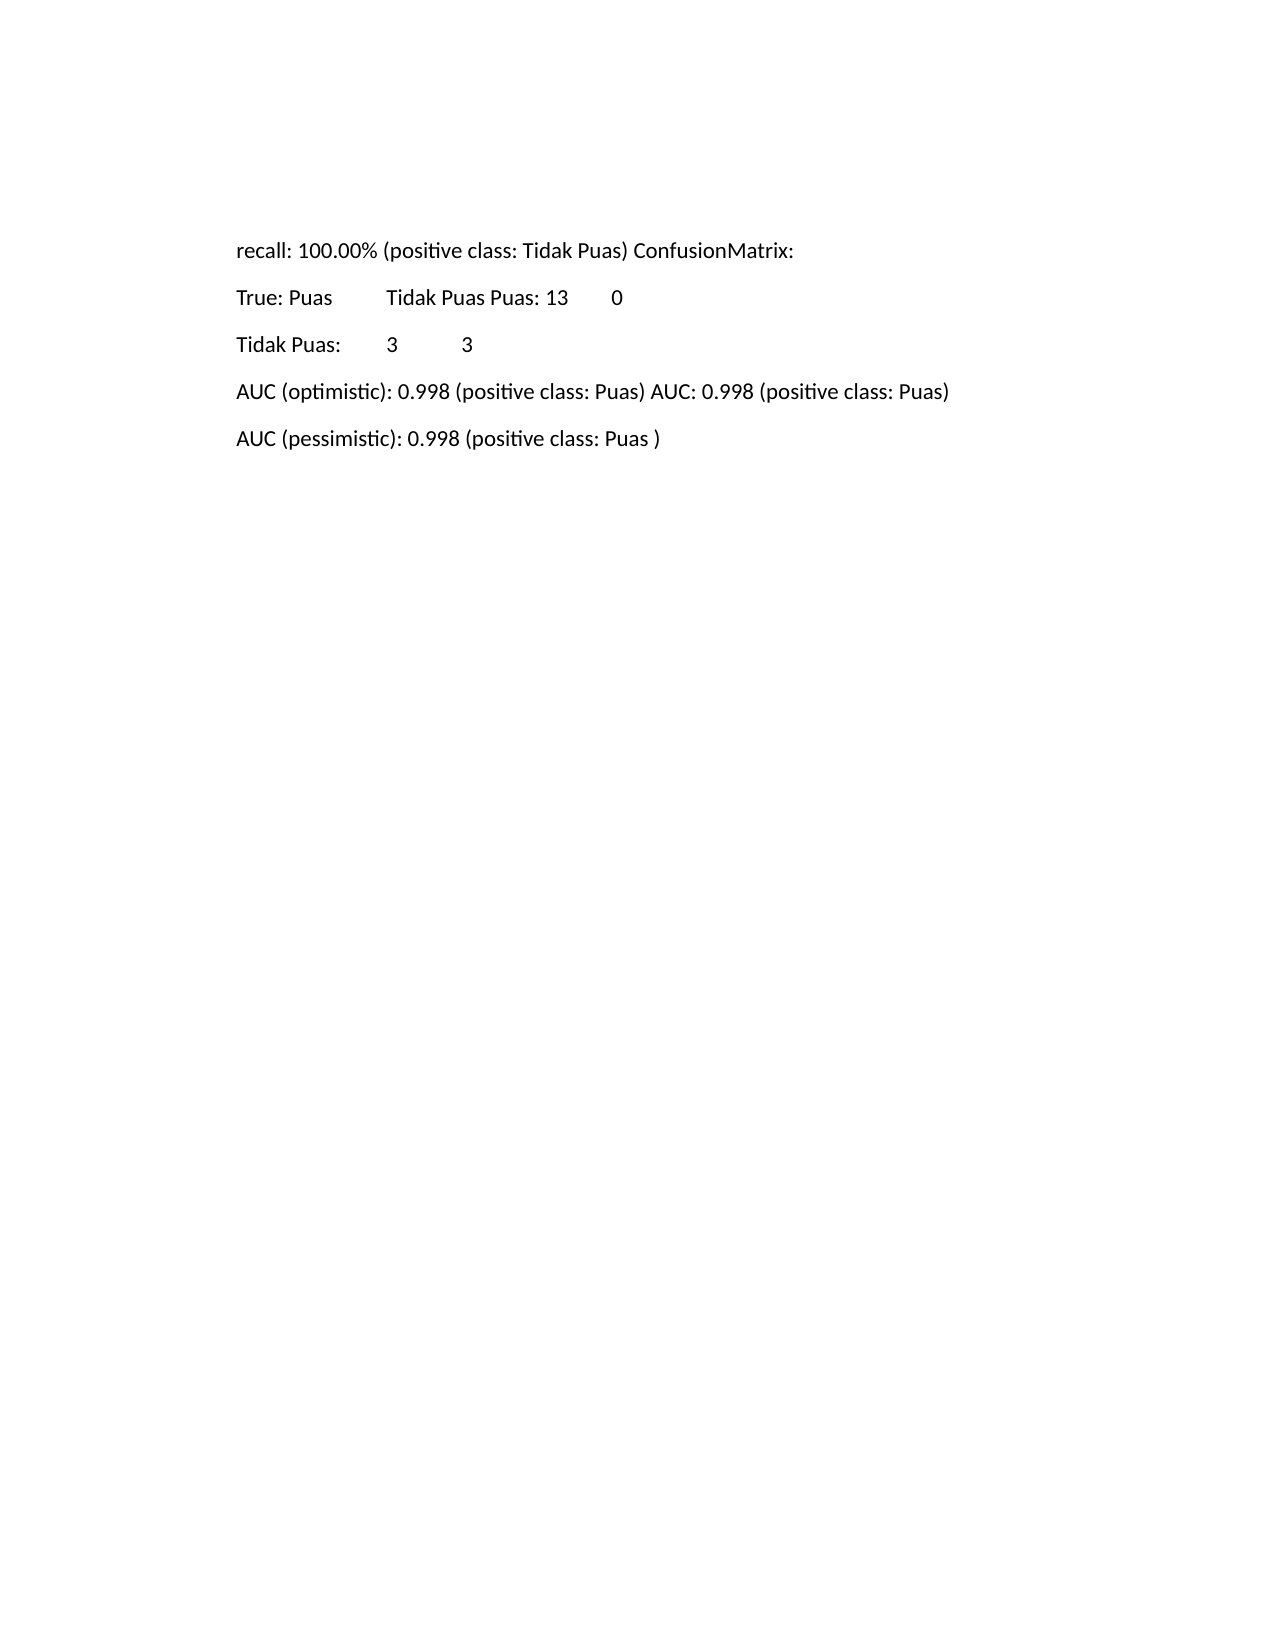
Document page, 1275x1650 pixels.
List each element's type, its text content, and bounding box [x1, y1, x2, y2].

text AUC (pessimistic): 0.998 (positive class: Puas ) [236, 424, 1098, 452]
text Tidak Puas: 3 3 [236, 330, 1098, 358]
text recall: 100.00% (positive class: Tidak Puas) ConfusionMatrix: [236, 236, 1098, 264]
text True: Puas Tidak Puas Puas: 13 0 [236, 283, 1098, 311]
text AUC (optimistic): 0.998 (positive class: Puas) AUC: 0.998 (positive class: Puas) [236, 377, 1098, 405]
